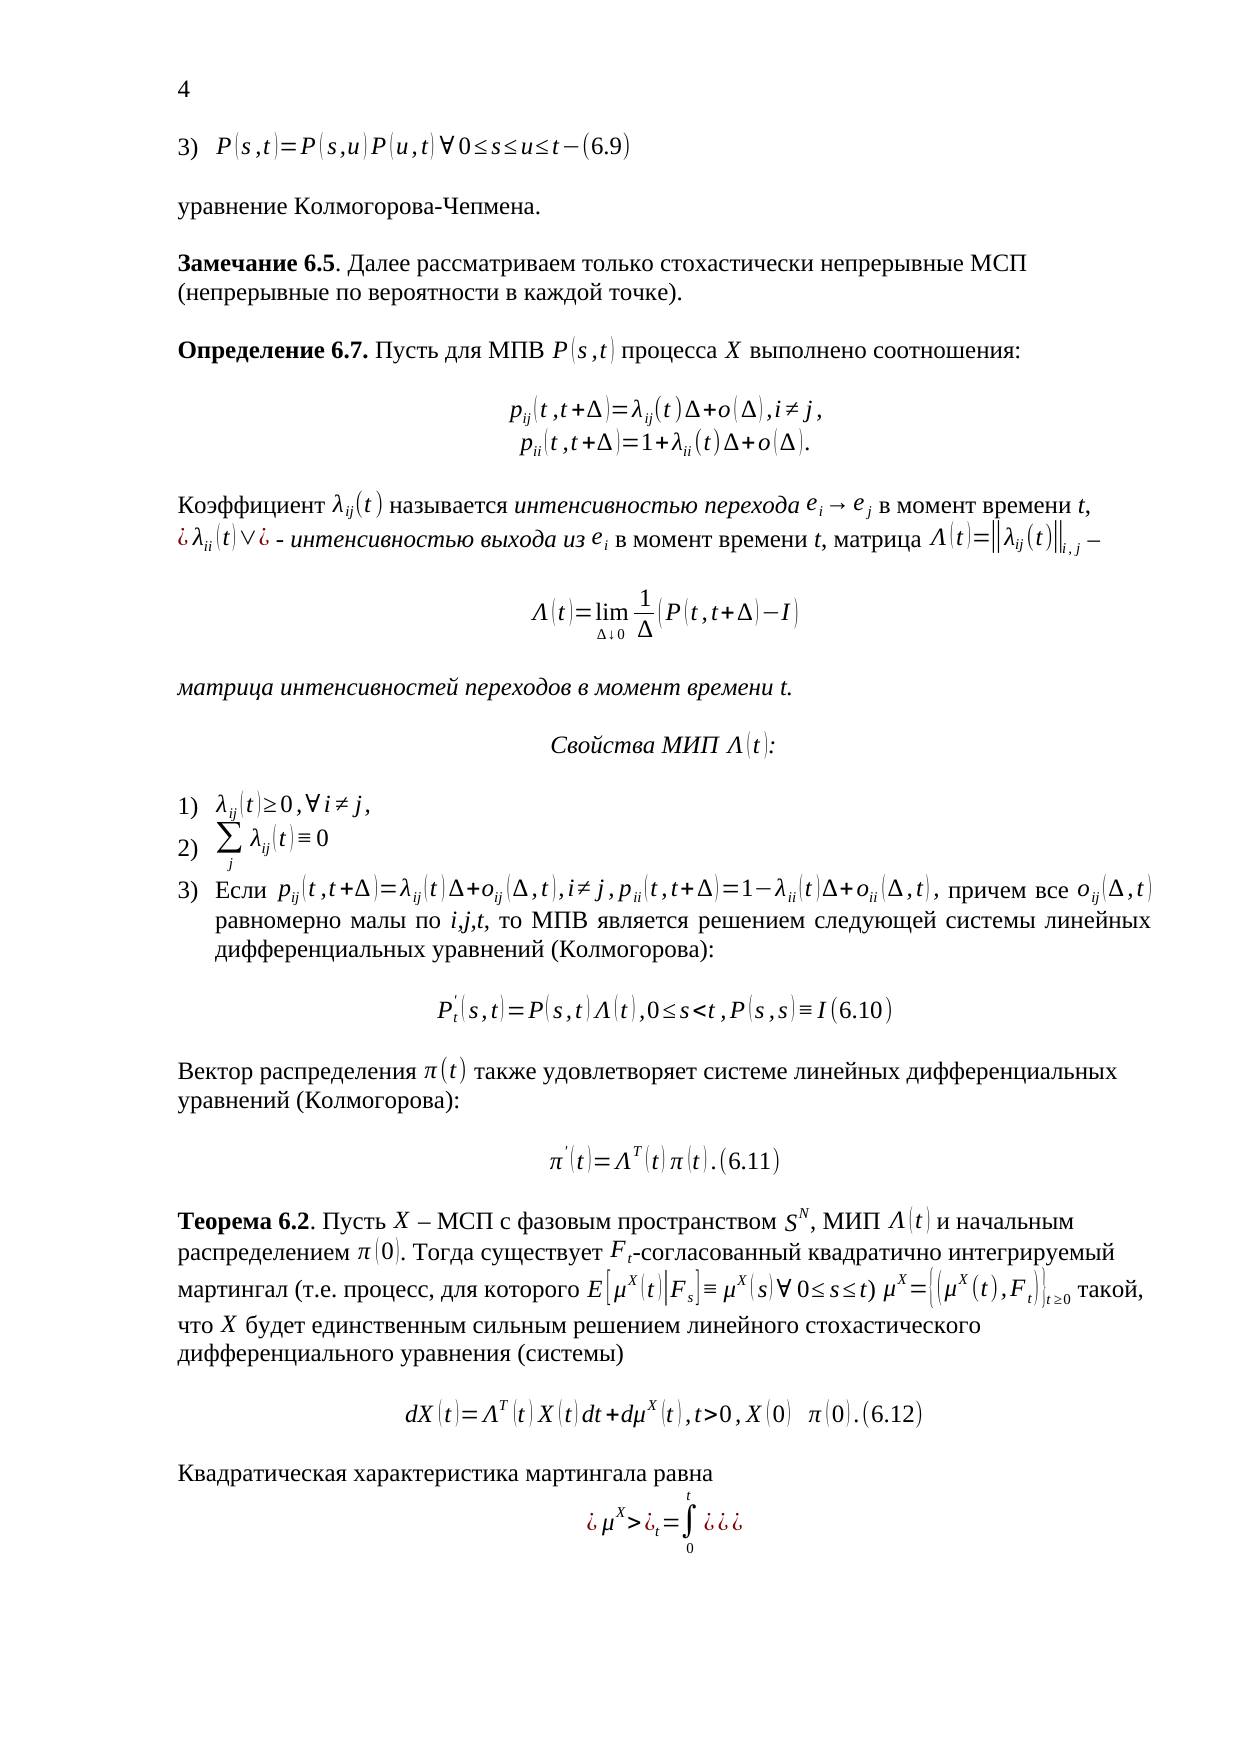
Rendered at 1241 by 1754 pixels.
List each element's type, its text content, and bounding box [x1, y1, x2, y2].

text Квадратическая характеристика мартингала равна [177, 1458, 1152, 1486]
text Вектор распределения также удовлетворяет системе линейных дифференциальных уравнений (Колмогорова): [177, 1055, 1152, 1114]
text Теорема 6.2. Пусть – МСП с фазовым пространством , МИП и начальным распределением . Тогда существует -согласованный квадратично интегрируемый мартингал (т.е. процесс, для которого ) такой, что будет единственным сильным решением линейного стохастического дифференциального уравнения (системы) [177, 1204, 1152, 1367]
text уравнение Колмогорова-Чепмена. [177, 191, 1152, 220]
text Определение 6.7. Пусть для МПВ процесса выполнено соотношения: [177, 335, 1152, 365]
text Коэффициент называется интенсивностью перехода в момент времени t, - интенсивностью выхода из в момент времени t, матрица – [177, 488, 1152, 556]
text матрица интенсивностей переходов в момент времени t. [177, 672, 1152, 701]
text Свойства МИП : [177, 730, 1152, 760]
text Замечание 6.5. Далее рассматриваем только стохастически непрерывные МСП (непрерывные по вероятности в каждой точке). [177, 248, 1152, 306]
list Если причем все равномерно малы по i,j,t, то МПВ является решением следующей системы линейных дифференциальных уравнений (Колмогорова): [177, 873, 1152, 963]
